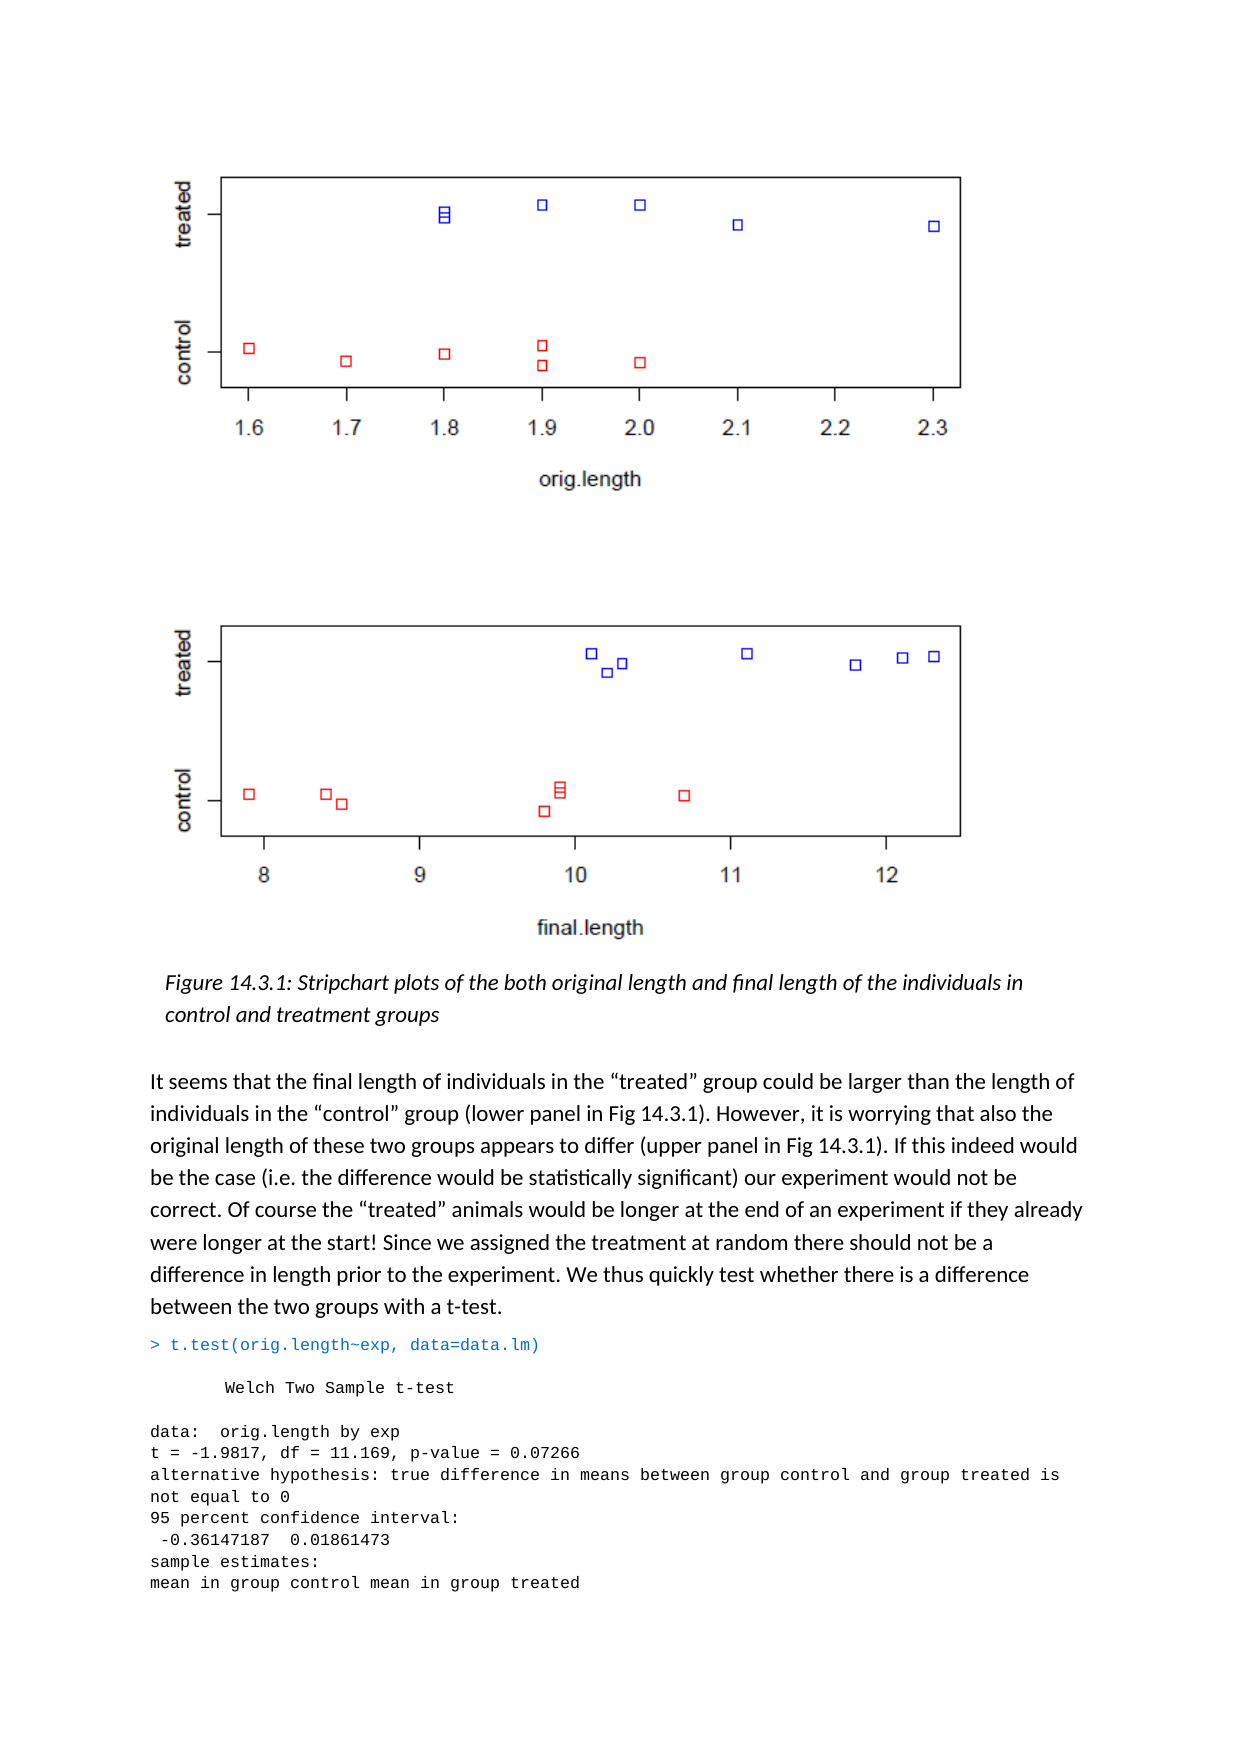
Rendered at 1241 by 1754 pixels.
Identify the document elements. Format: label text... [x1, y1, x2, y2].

text data: orig.length by exp [150, 1423, 1090, 1442]
text > t.test(orig.length~exp, data=data.lm) [150, 1337, 1090, 1356]
text 95 percent confidence interval: [150, 1510, 1090, 1529]
text Welch Two Sample t-test [150, 1380, 1090, 1399]
text It seems that the final length of individuals in the “treated” group could be larger than the length of individuals in the “control” group (lower panel in Fig 14.3.1). However, it is worrying that also the original length of these two groups appears to differ (upper panel in Fig 14.3.1). If this indeed would be the case (i.e. the difference would be statistically significant) our experiment would not be correct. Of course the “treated” animals would be longer at the end of an experiment if they already were longer at the start! Since we assigned the treatment at random there should not be a difference in length prior to the experiment. We thus quickly test whether there is a difference between the two groups with a t-test. [150, 1067, 1090, 1320]
text sample estimates: [150, 1553, 1090, 1572]
text t = -1.9817, df = 11.169, p-value = 0.07266 [150, 1445, 1090, 1464]
text alternative hypothesis: true difference in means between group control and group treated is not equal to 0 [150, 1467, 1090, 1507]
text mean in group control mean in group treated [150, 1575, 1090, 1594]
text -0.36147187 0.01861473 [150, 1532, 1090, 1551]
